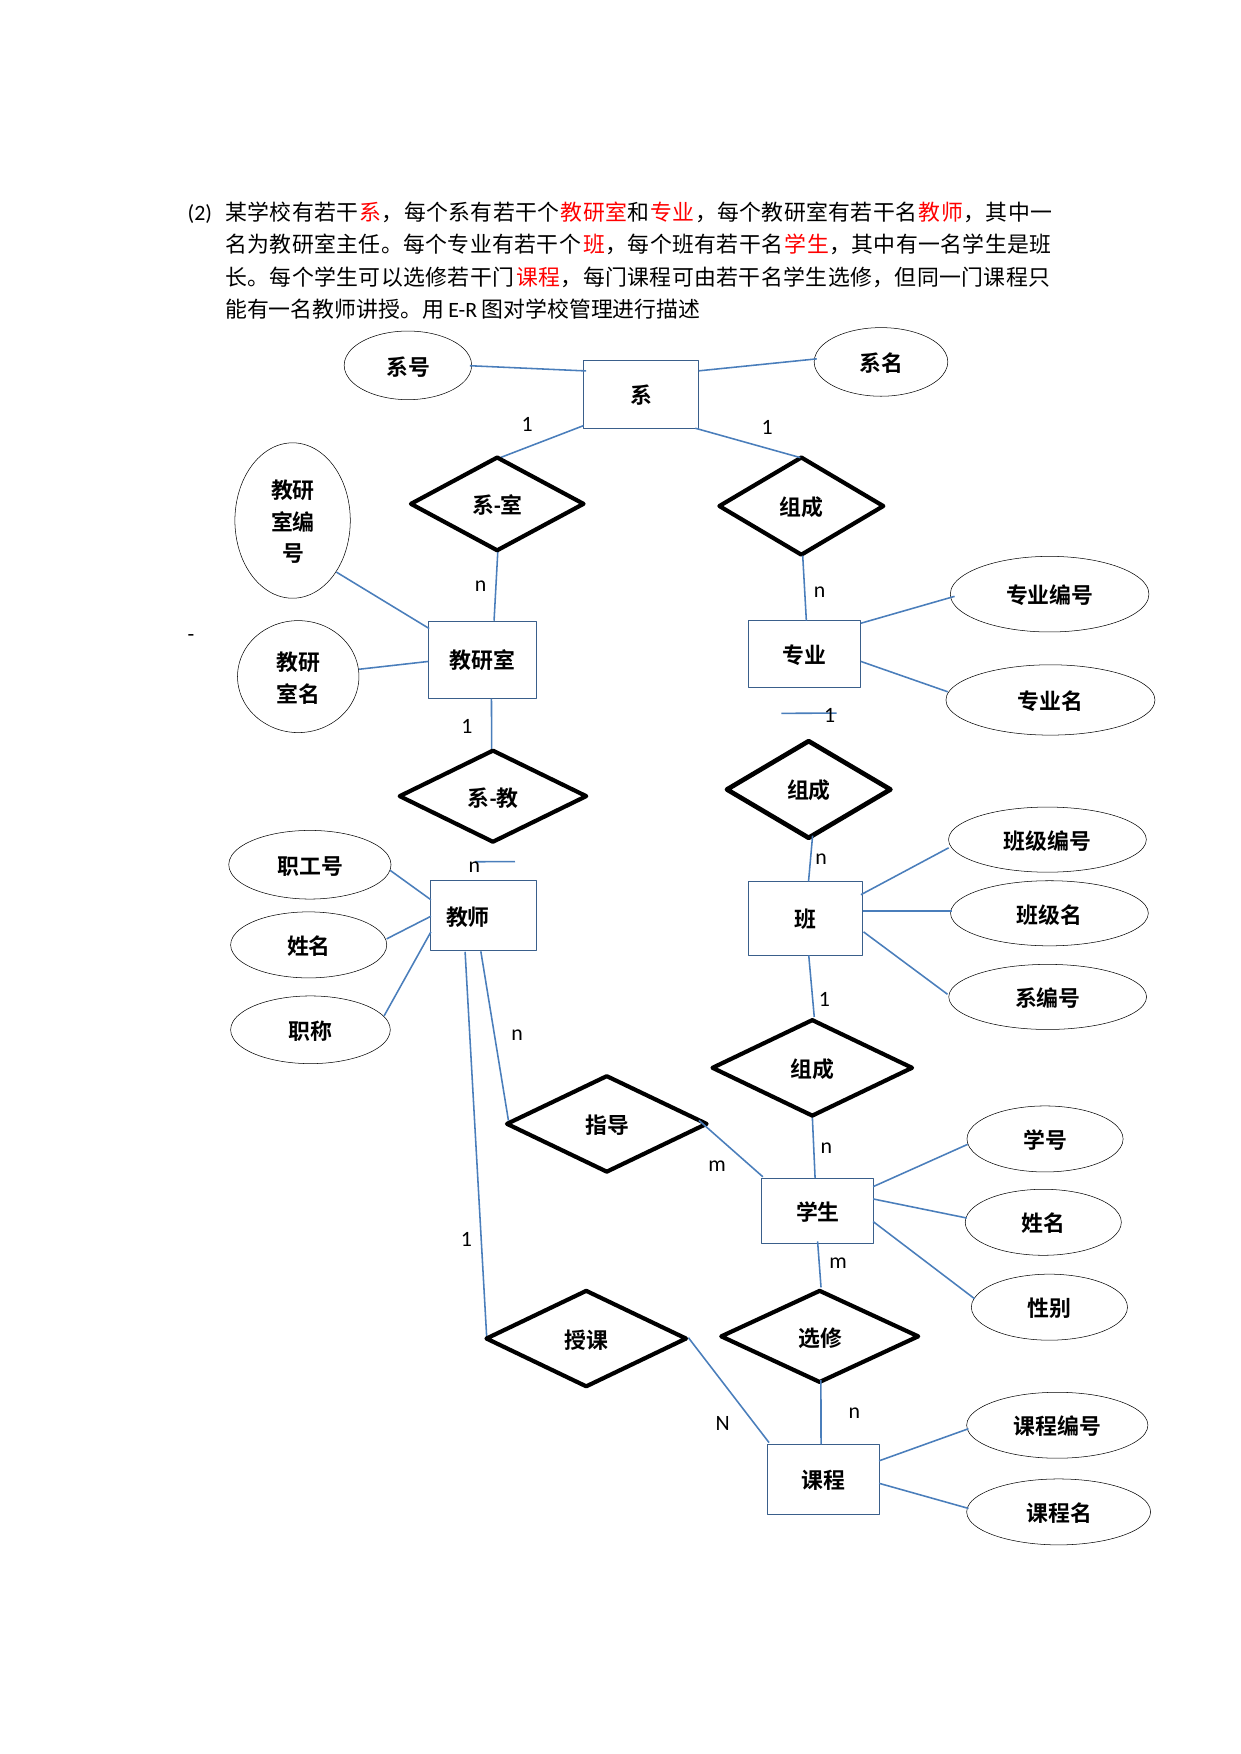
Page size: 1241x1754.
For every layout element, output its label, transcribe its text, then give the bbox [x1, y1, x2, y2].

list 某学校有若干系，每个系有若干个教研室和专业，每个教研室有若干名教师，其中一名为教研室主任。每个专业有若干个班，每个班有若干名学生，其中有一名学生是班长。每个学生可以选修若干门课程，每门课程可由若干名学生选修，但同一门课程只能有一名教师讲授。用E-R图对学校管理进行描述 [187, 194, 1053, 324]
